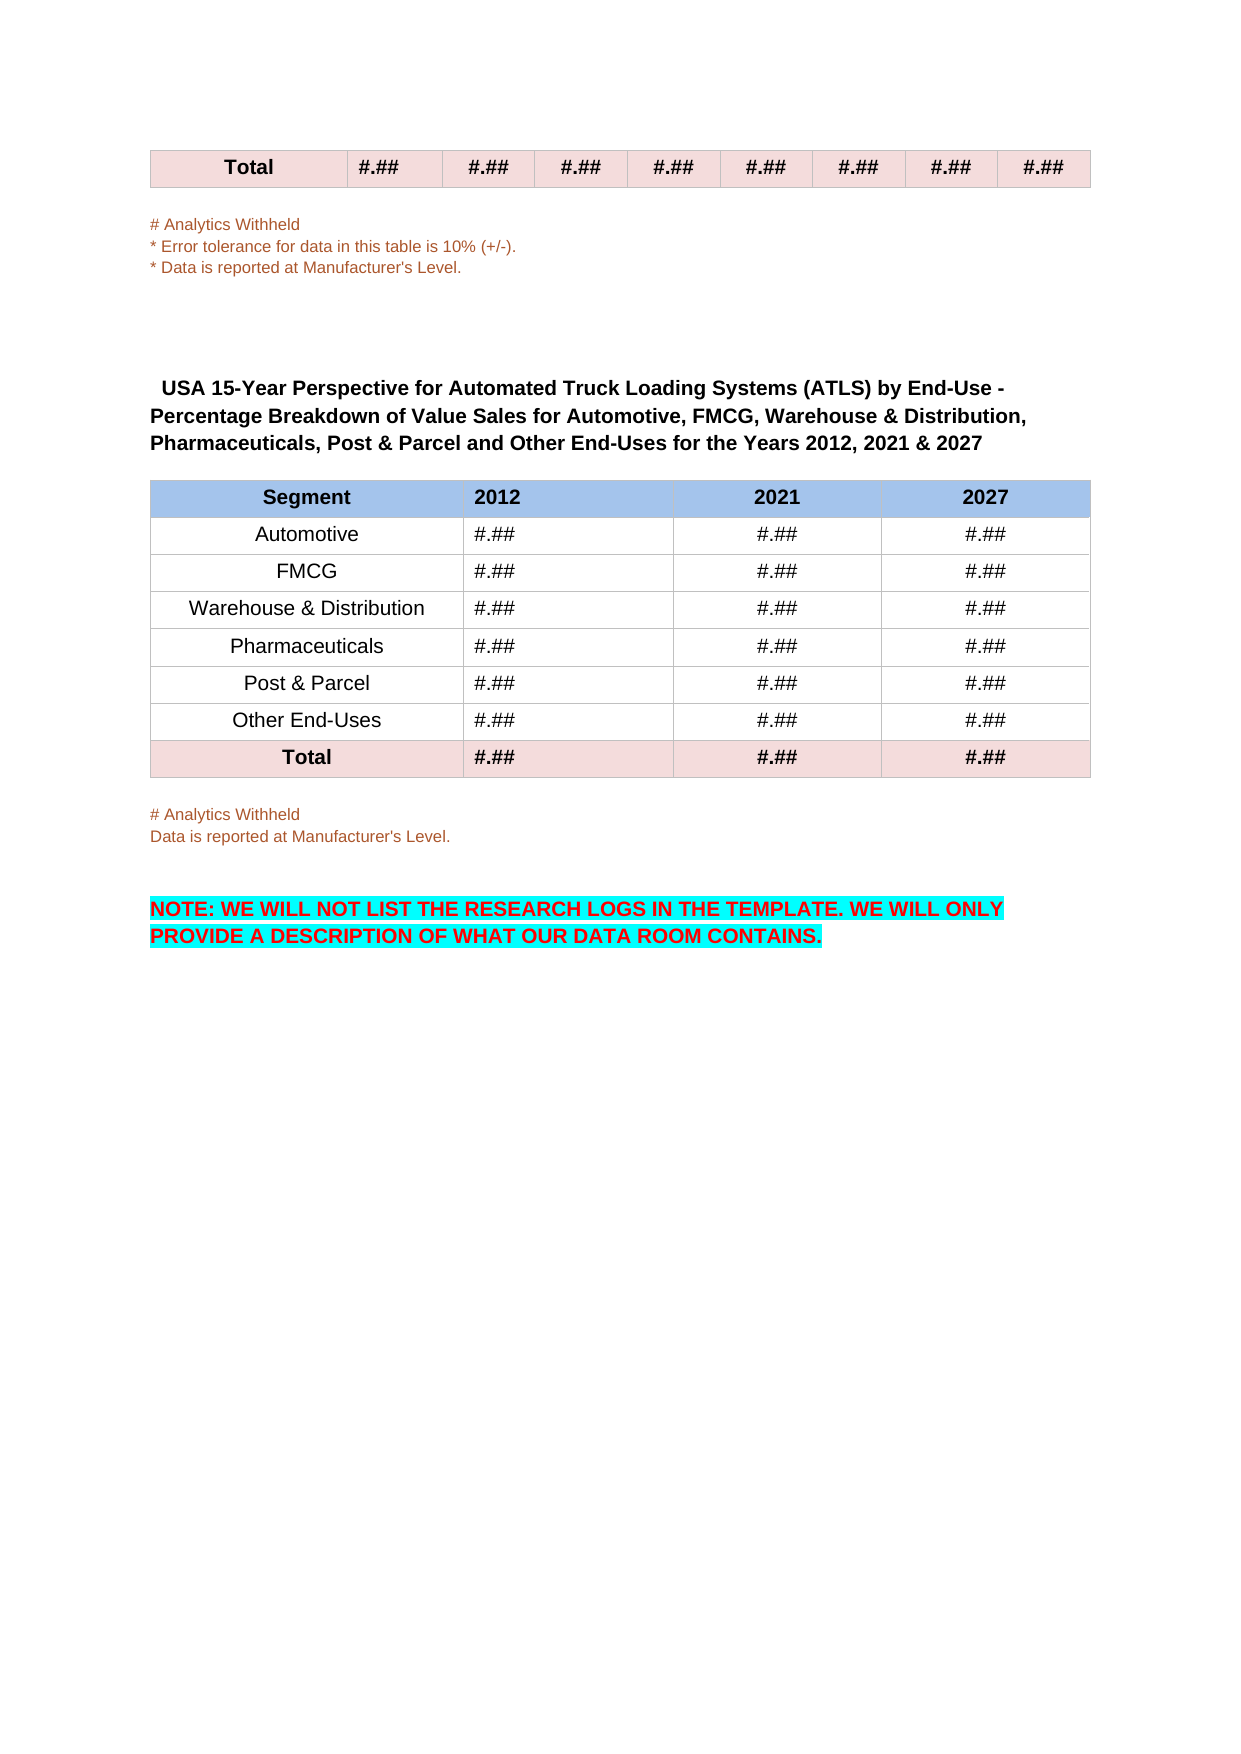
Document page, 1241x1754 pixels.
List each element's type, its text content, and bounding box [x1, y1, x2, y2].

text # Analytics Withheld [150, 215, 1090, 234]
table_cell #.## [674, 741, 881, 777]
table_cell Other End-Uses [151, 704, 463, 740]
table_cell #.## [882, 740, 1090, 777]
table_cell #.## [464, 518, 673, 554]
table_cell #.## [464, 704, 673, 740]
table_cell #.## [674, 592, 881, 628]
table_cell #.## [348, 151, 442, 187]
table_cell #.## [882, 666, 1090, 703]
table_cell #.## [674, 667, 881, 703]
table_header 2021 [674, 481, 881, 517]
text NOTE: WE WILL NOT LIST THE RESEARCH LOGS IN THE TEMPLATE. WE WILL ONLY PROVIDE A DESCRIPTION OF WHAT OUR DATA ROOM CONTAINS. [150, 896, 1090, 948]
table_cell #.## [882, 703, 1090, 740]
table_cell #.## [464, 592, 673, 628]
table_cell #.## [674, 555, 881, 591]
table_cell #.## [882, 628, 1090, 666]
table_cell #.## [464, 629, 673, 666]
text USA 15-Year Perspective for Automated Truck Loading Systems (ATLS) by End-Use - Percentage Breakdown of Value Sales for Automotive, FMCG, Warehouse & Distribution, Pharmaceuticals, Post & Parcel and Other End-Uses for the Years 2012, 2021 & 2027 [150, 376, 1090, 455]
table_cell #.## [906, 151, 997, 187]
table_cell #.## [882, 591, 1090, 628]
table_cell #.## [464, 741, 673, 777]
table_cell #.## [535, 151, 627, 187]
table_cell Post & Parcel [151, 667, 463, 703]
table_cell #.## [721, 151, 812, 187]
table_header 2027 [882, 481, 1090, 517]
table_cell #.## [674, 704, 881, 740]
table_cell #.## [464, 555, 673, 591]
table_cell #.## [674, 629, 881, 666]
table_cell Total [151, 151, 347, 187]
table_header 2012 [464, 481, 673, 517]
table_cell #.## [882, 554, 1090, 591]
text Data is reported at Manufacturer's Level. [150, 827, 1090, 846]
table_cell #.## [443, 151, 534, 187]
text # Analytics Withheld [150, 805, 1090, 824]
table_cell Total [151, 741, 463, 777]
table_cell #.## [674, 518, 881, 554]
table_cell #.## [628, 151, 720, 187]
table_cell Pharmaceuticals [151, 629, 463, 666]
table_header Segment [151, 481, 463, 517]
table_cell #.## [998, 151, 1090, 187]
table_cell Automotive [151, 518, 463, 554]
table_cell Warehouse & Distribution [151, 592, 463, 628]
table_cell #.## [813, 151, 905, 187]
table_cell #.## [464, 667, 673, 703]
text * Data is reported at Manufacturer's Level. [150, 258, 1090, 277]
table_cell FMCG [151, 555, 463, 591]
text * Error tolerance for data in this table is 10% (+/-). [150, 237, 1090, 256]
table_cell #.## [882, 517, 1090, 554]
